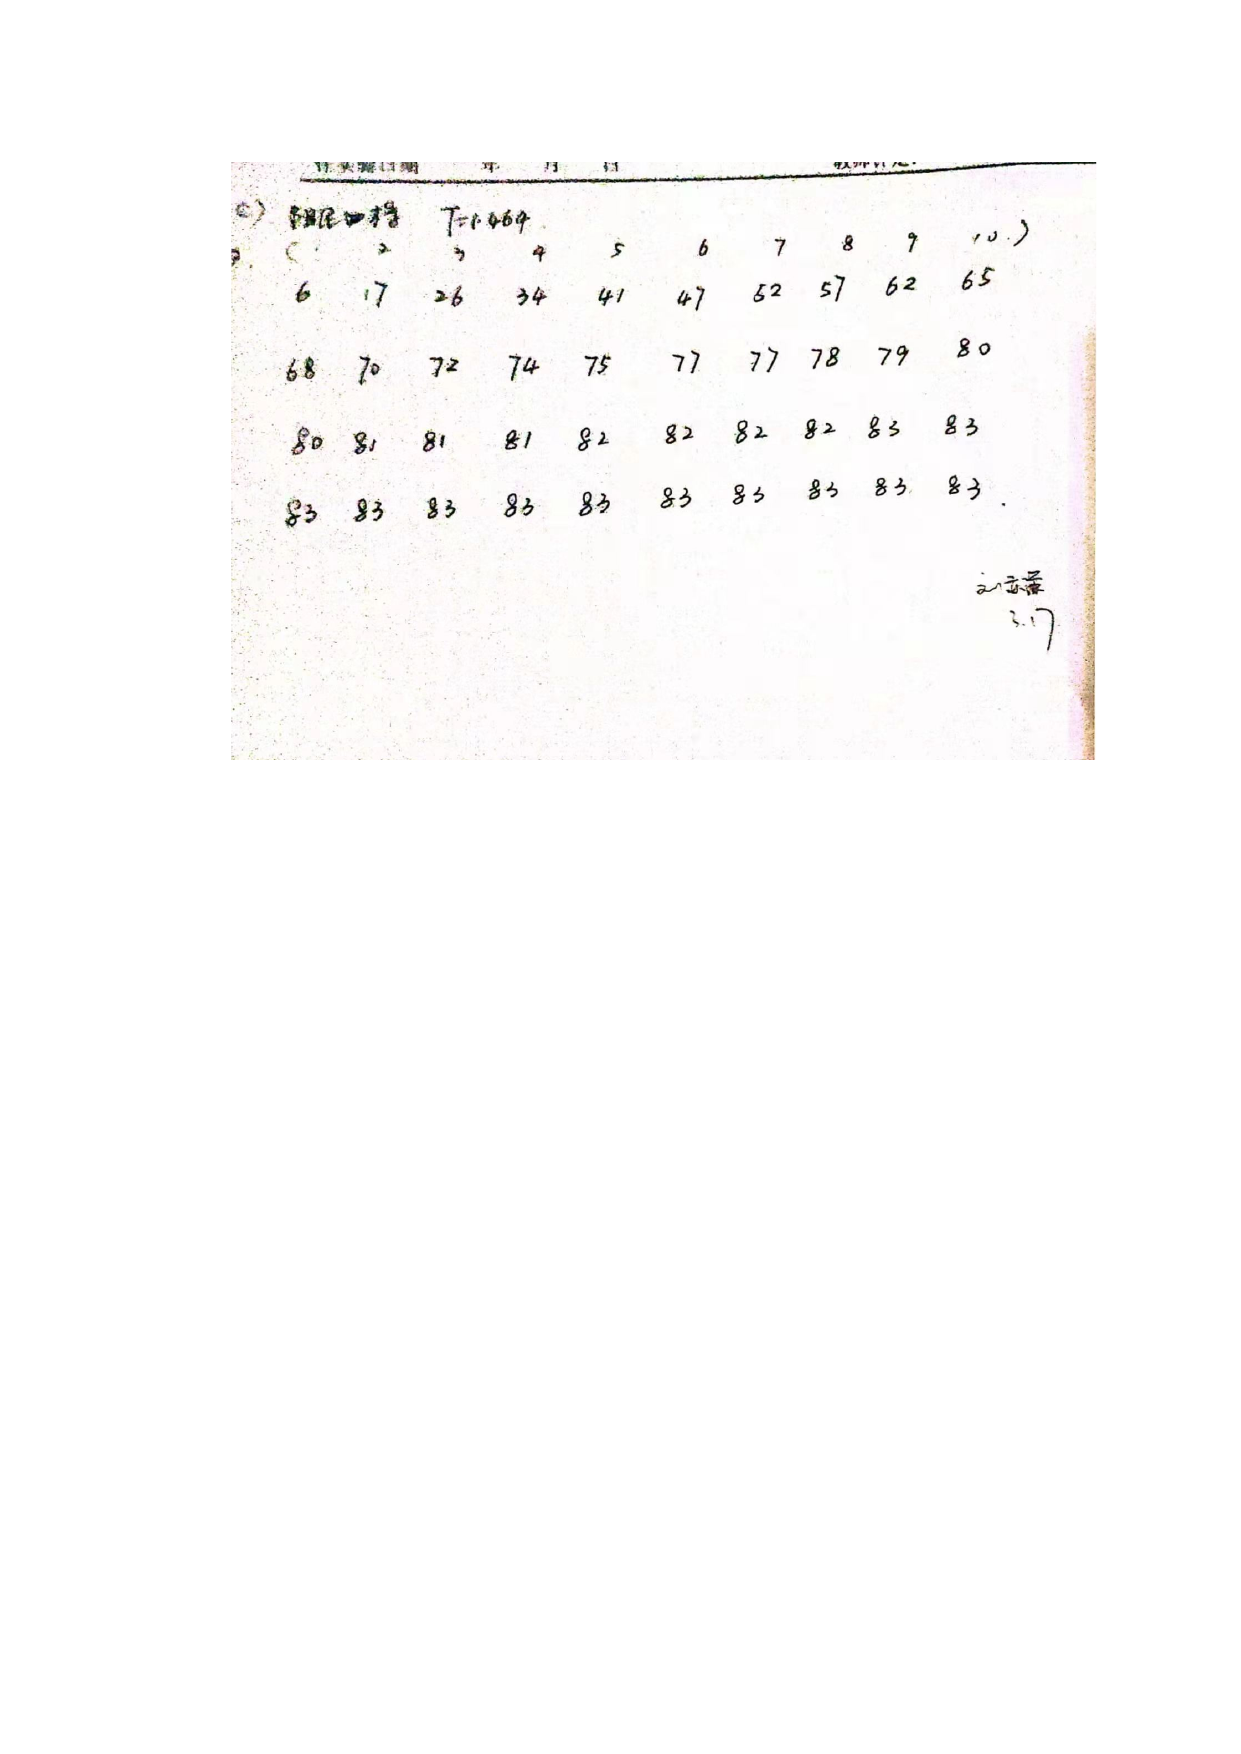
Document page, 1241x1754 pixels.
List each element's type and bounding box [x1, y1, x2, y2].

picture [231, 162, 1097, 760]
